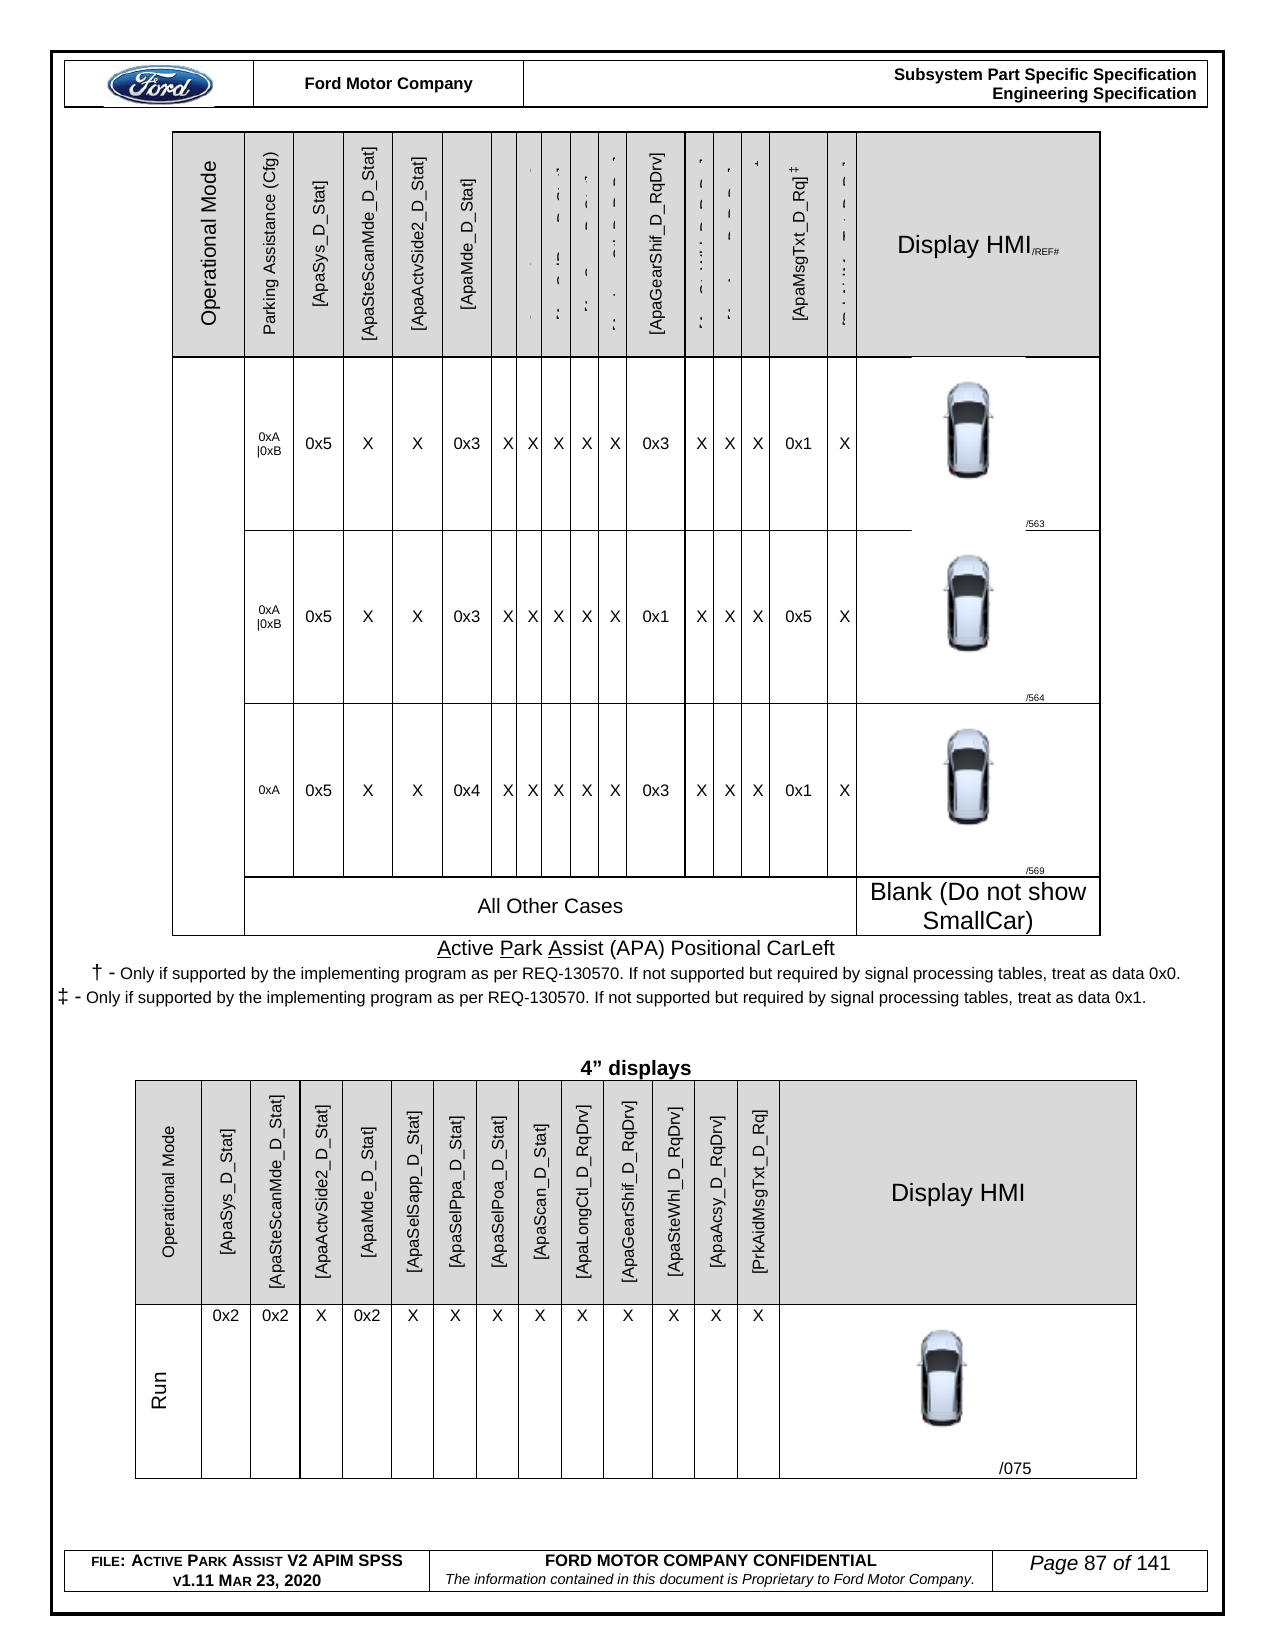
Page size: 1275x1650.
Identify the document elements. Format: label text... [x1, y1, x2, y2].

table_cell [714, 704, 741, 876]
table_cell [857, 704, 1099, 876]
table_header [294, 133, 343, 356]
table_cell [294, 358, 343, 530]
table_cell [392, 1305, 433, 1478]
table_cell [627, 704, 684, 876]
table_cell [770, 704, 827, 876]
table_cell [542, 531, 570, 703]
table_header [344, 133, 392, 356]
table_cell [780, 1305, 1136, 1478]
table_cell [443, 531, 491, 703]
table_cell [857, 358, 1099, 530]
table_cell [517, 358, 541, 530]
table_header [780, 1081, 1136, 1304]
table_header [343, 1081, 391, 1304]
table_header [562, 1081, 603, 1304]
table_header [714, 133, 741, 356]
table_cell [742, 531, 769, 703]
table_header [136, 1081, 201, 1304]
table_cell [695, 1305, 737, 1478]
picture [911, 357, 1026, 527]
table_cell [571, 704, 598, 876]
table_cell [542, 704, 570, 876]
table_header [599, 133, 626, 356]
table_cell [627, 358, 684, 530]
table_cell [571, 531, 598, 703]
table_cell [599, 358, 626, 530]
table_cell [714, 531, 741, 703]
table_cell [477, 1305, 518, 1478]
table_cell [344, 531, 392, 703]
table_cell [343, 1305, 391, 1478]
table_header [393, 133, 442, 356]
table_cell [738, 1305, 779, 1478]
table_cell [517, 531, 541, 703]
text 4” displays [57, 1056, 1215, 1080]
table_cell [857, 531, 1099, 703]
text ‡ - Only if supported by the implementing program as per REQ-130570. If not supported but required by signal processing tables, treat as data 0x1. [57, 984, 1215, 1008]
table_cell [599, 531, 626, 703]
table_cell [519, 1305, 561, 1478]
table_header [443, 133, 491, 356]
picture [103, 61, 215, 107]
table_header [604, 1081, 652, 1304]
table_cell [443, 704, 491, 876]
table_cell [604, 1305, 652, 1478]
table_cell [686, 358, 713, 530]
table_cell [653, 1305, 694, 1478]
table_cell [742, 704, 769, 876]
text Active Park Assist (APA) Positional CarLeft [57, 936, 1215, 960]
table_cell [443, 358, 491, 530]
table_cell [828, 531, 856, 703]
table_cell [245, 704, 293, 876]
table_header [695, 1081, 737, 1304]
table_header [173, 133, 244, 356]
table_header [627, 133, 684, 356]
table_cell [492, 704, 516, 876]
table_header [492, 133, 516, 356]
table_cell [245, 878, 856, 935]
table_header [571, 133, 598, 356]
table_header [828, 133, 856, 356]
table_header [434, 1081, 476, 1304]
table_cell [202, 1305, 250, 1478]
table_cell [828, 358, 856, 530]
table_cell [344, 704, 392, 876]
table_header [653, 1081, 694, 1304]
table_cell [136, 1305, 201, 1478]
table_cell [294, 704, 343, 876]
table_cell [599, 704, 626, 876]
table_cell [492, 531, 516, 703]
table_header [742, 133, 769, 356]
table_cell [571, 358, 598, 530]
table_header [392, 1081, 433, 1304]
picture [911, 530, 1026, 700]
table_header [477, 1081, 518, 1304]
picture [885, 1305, 999, 1474]
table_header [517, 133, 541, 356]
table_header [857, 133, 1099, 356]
picture [911, 704, 1026, 873]
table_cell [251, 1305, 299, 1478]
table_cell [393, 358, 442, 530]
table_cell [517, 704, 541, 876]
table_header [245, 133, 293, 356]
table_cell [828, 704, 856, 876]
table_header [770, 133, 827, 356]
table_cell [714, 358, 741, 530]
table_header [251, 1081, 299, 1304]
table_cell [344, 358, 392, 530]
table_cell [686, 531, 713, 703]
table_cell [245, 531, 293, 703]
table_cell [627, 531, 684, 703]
text † - Only if supported by the implementing program as per REQ-130570. If not supported but required by signal processing tables, treat as data 0x0. [57, 960, 1215, 984]
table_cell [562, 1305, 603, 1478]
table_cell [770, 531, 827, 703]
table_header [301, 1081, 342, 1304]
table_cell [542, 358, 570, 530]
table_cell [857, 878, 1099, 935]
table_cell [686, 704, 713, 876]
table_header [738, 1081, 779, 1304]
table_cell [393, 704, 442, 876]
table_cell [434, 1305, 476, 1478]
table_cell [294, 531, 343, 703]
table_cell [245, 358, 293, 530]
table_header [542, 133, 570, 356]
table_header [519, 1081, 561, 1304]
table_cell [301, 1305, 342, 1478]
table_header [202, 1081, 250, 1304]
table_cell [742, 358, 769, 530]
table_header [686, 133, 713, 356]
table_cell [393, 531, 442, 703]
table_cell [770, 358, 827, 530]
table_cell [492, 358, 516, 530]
